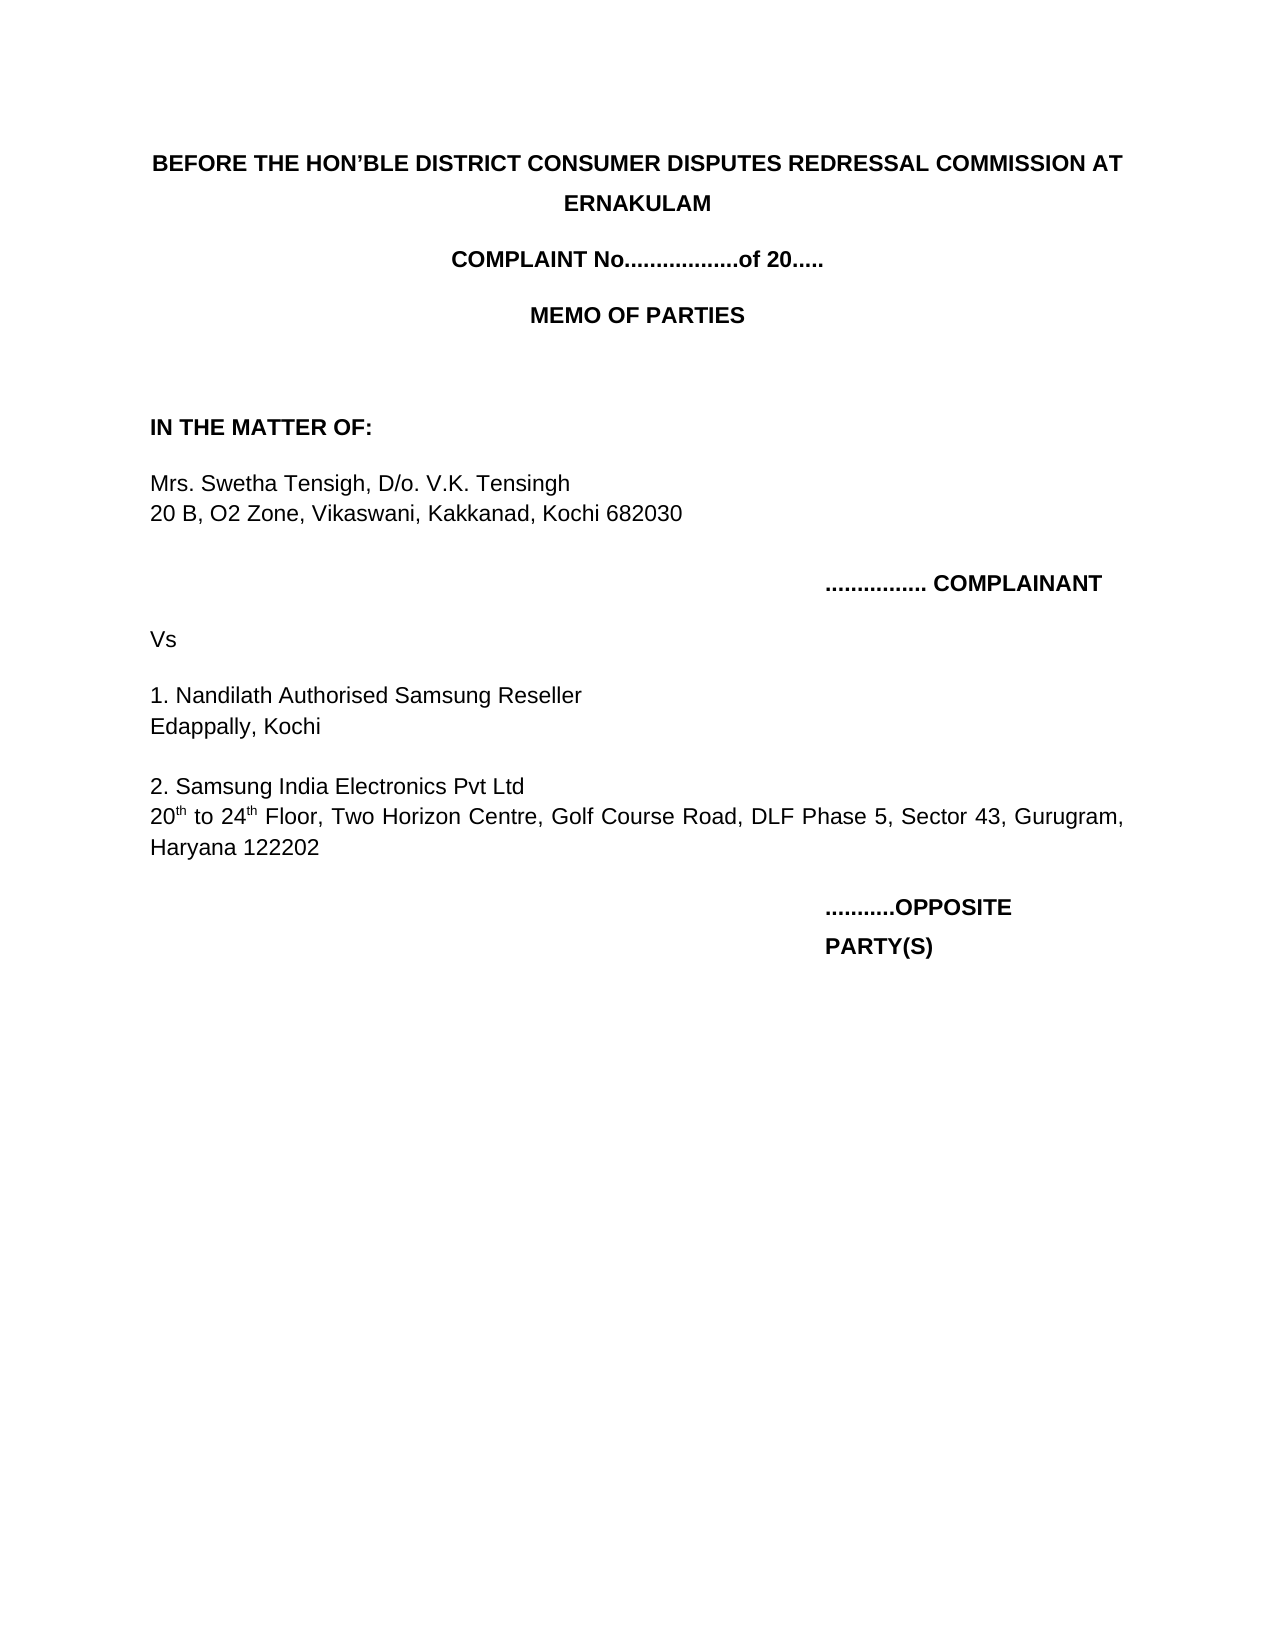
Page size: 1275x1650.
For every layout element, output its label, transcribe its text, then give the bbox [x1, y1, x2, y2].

text ................ COMPLAINANT [750, 570, 1125, 596]
text 1. Nandilath Authorised Samsung Reseller [150, 682, 1125, 709]
text ...........OPPOSITE PARTY(S) [825, 894, 1125, 960]
text 2. Samsung India Electronics Pvt Ltd [150, 773, 1125, 799]
text Mrs. Swetha Tensigh, D/o. V.K. Tensingh [150, 470, 1125, 497]
text MEMO OF PARTIES [150, 302, 1125, 328]
text COMPLAINT No..................of 20..... [150, 246, 1125, 272]
text 20 B, O2 Zone, Vikaswani, Kakkanad, Kochi 682030 [150, 500, 1125, 527]
text IN THE MATTER OF: [150, 414, 1125, 440]
text Edappally, Kochi [150, 713, 1125, 739]
text 20th to 24th Floor, Two Horizon Centre, Golf Course Road, DLF Phase 5, Sector 43, Gurugram, Haryana 122202 [150, 803, 1125, 860]
text Vs [150, 626, 1125, 653]
text BEFORE THE HON’BLE DISTRICT CONSUMER DISPUTES REDRESSAL COMMISSION AT ERNAKULAM [150, 150, 1125, 216]
